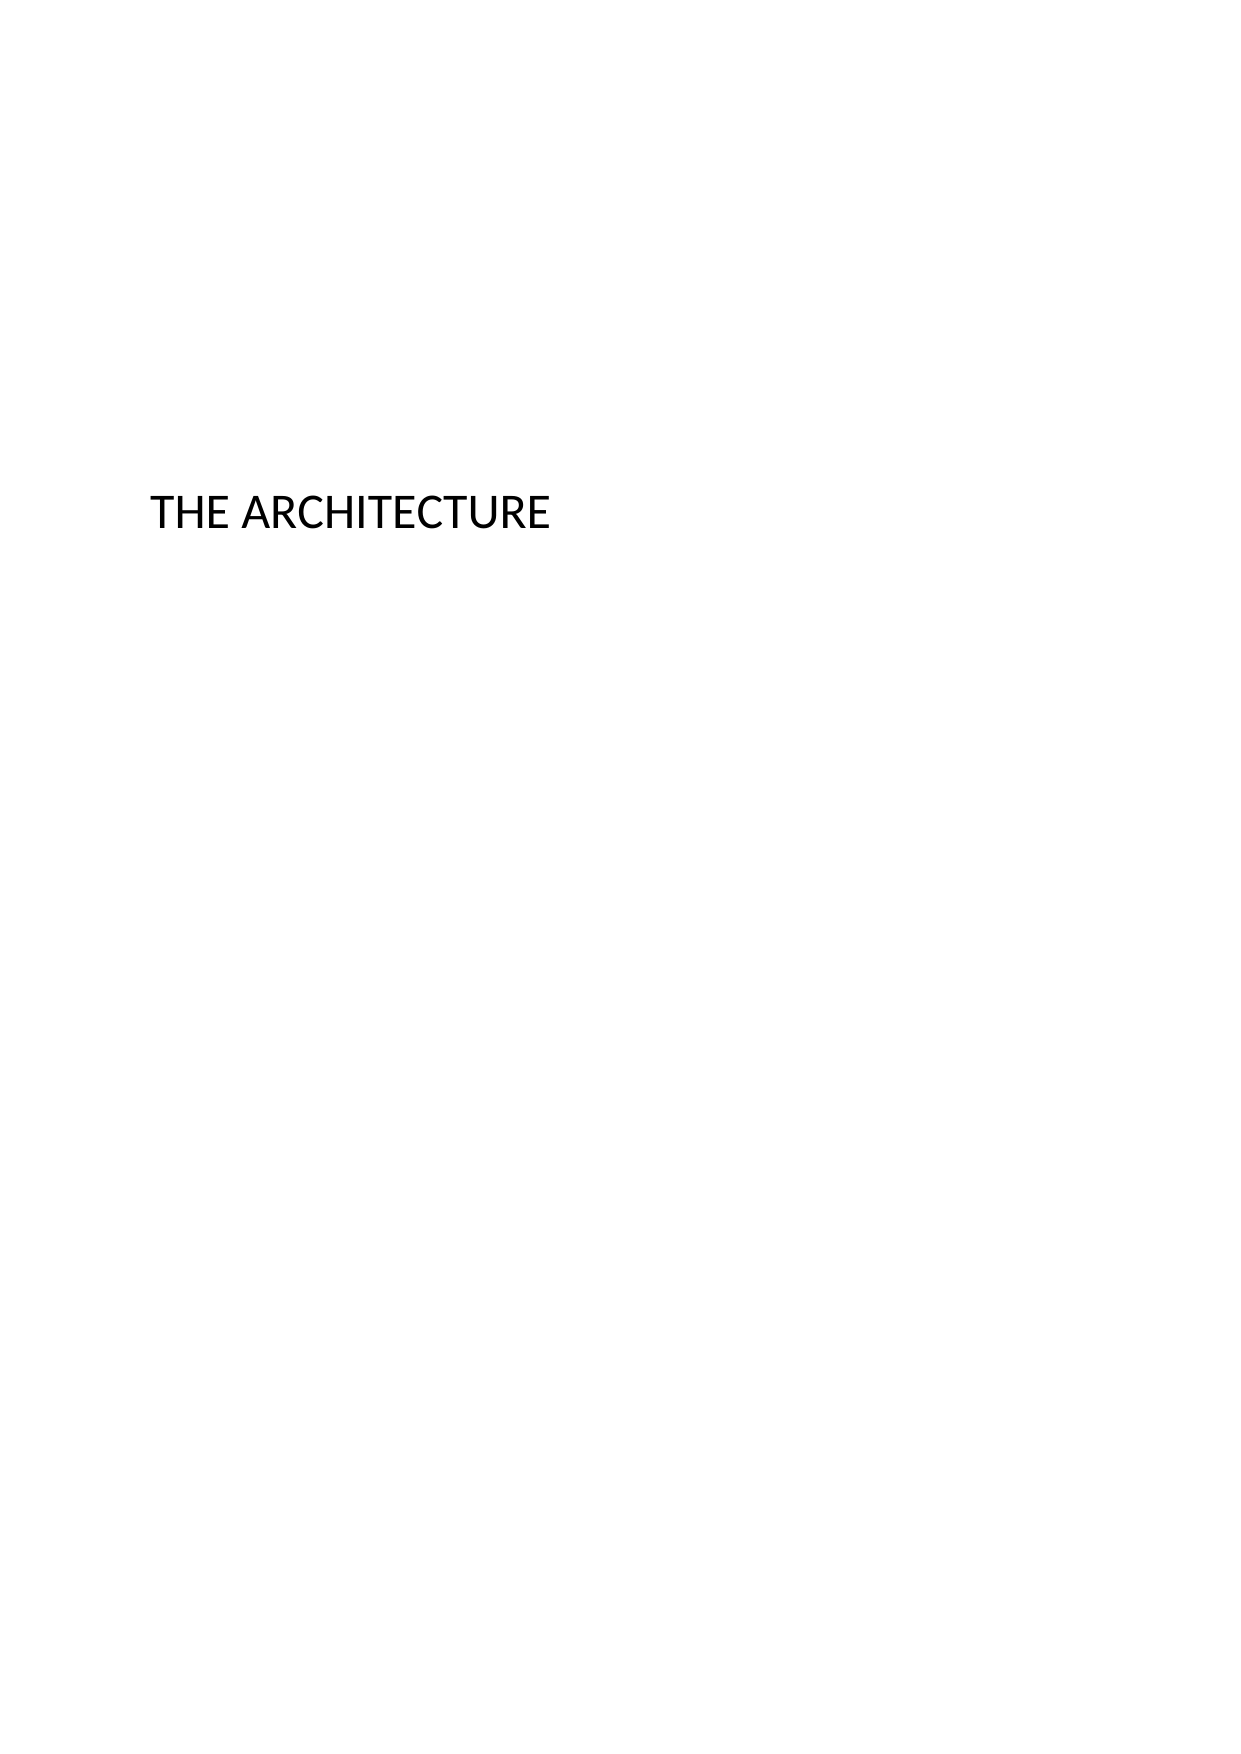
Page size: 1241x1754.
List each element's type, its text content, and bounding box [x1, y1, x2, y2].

text THE ARCHITECTURE [150, 480, 1090, 541]
